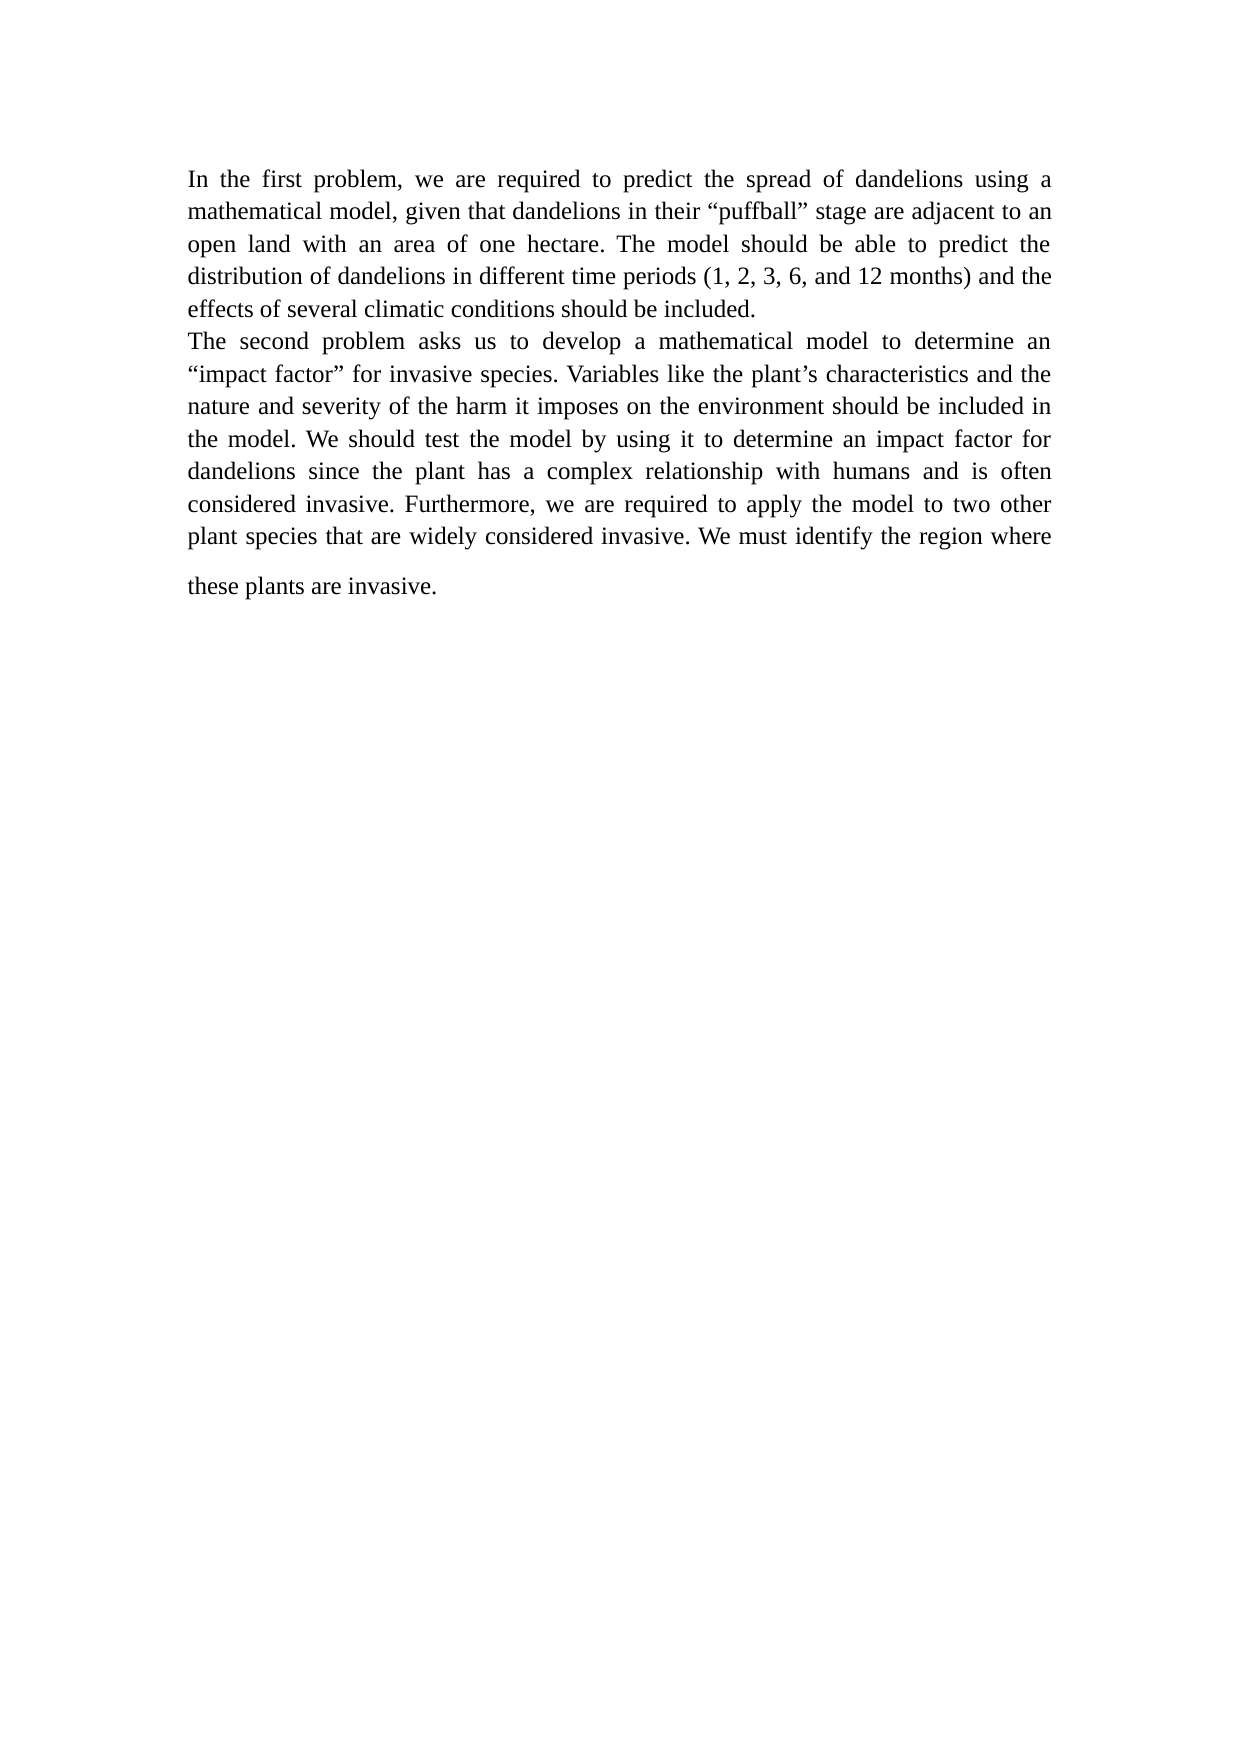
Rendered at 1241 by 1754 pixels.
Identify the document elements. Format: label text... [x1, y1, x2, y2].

text In the first problem, we are required to predict the spread of dandelions using a mathematical model, given that dandelions in their “puffball” stage are adjacent to an open land with an area of one hectare. The model should be able to predict the distribution of dandelions in different time periods (1, 2, 3, 6, and 12 months) and the effects of several climatic conditions should be included. [187, 162, 1053, 324]
text The second problem asks us to develop a mathematical model to determine an “impact factor” for invasive species. Variables like the plant’s characteristics and the nature and severity of the harm it imposes on the environment should be included in the model. We should test the model by using it to determine an impact factor for dandelions since the plant has a complex relationship with humans and is often considered invasive. Furthermore, we are required to apply the model to two other plant species that are widely considered invasive. We must identify the region where these plants are invasive. [187, 324, 1053, 617]
